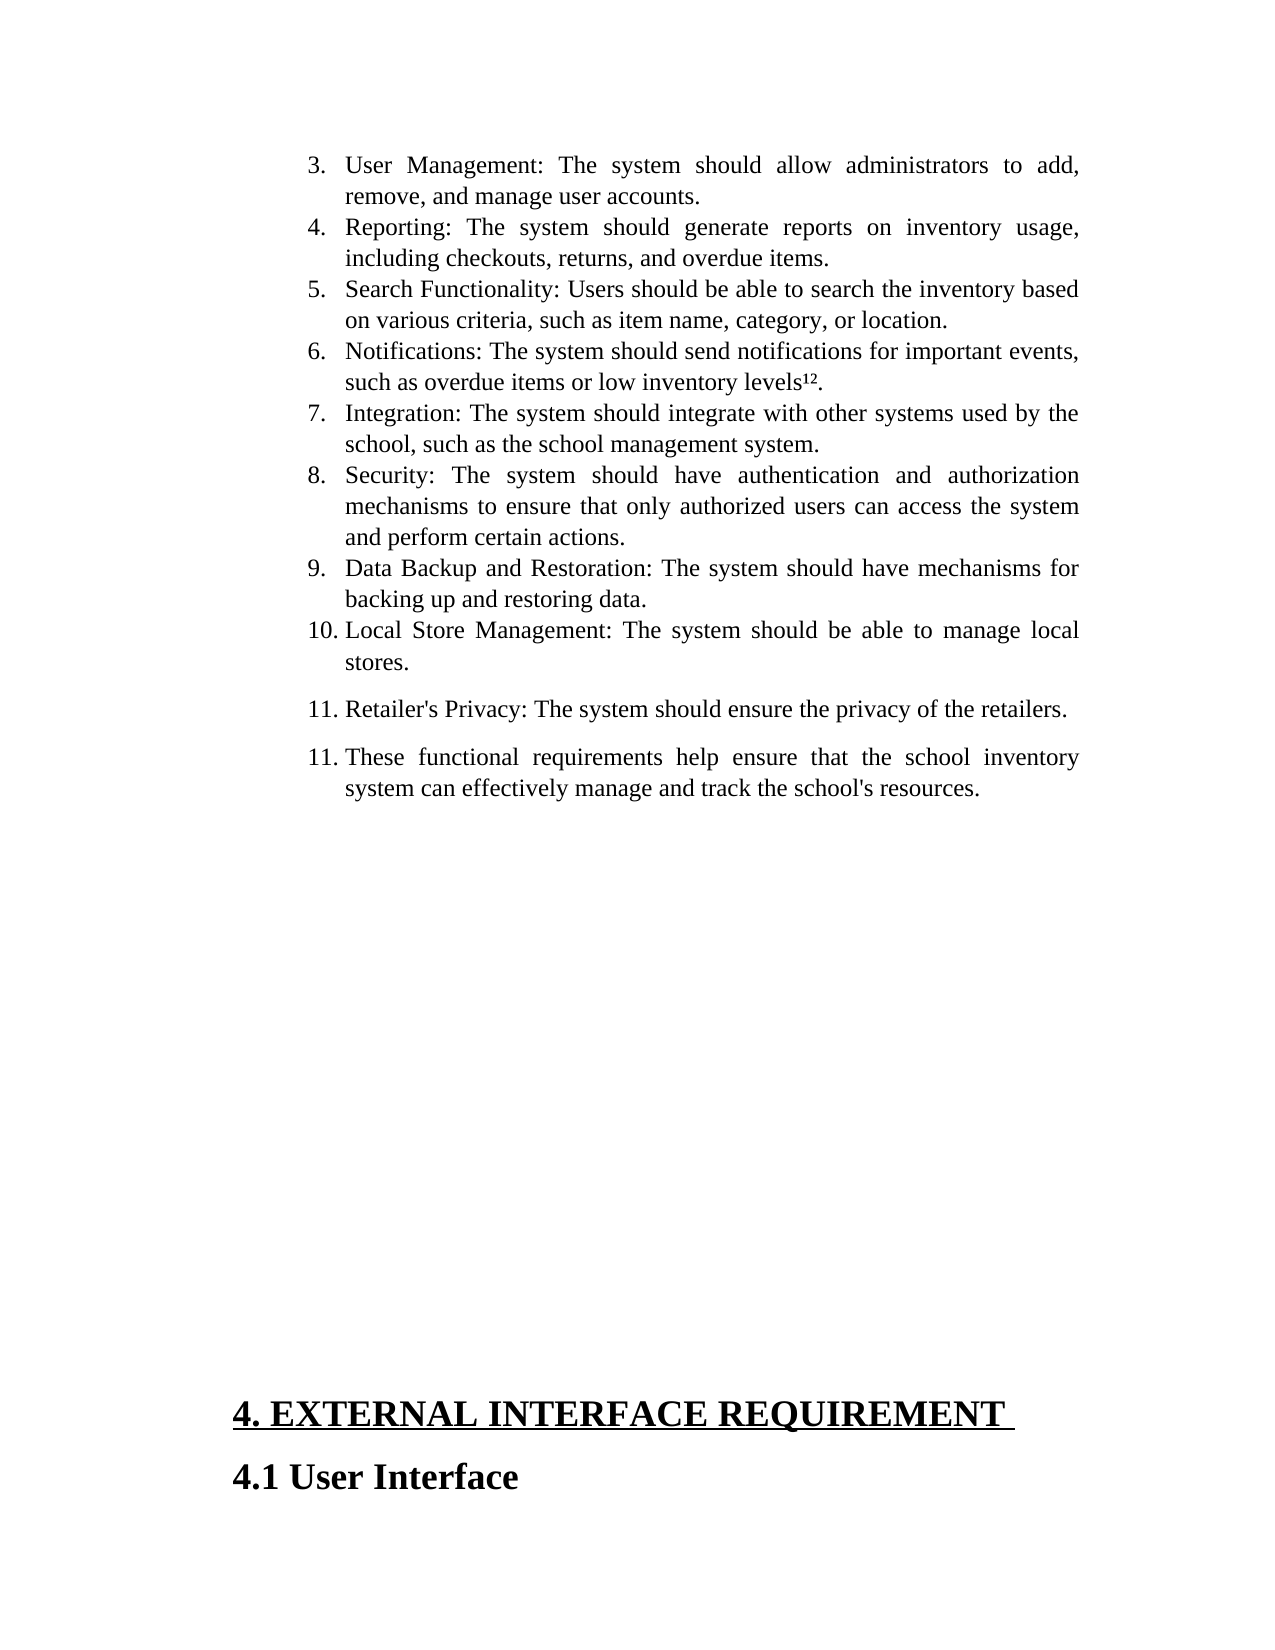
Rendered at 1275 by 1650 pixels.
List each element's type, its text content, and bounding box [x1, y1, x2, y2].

text 11. Retailer's Privacy: The system should ensure the privacy of the retailers. [307, 694, 1080, 723]
text 4. EXTERNAL INTERFACE REQUIREMENT [232, 1391, 1080, 1434]
list Integration: The system should integrate with other systems used by the school, such as the school management system. [307, 398, 1080, 458]
list These functional requirements help ensure that the school inventory system can effectively manage and track the school's resources. [307, 742, 1080, 802]
list Local Store Management: The system should be able to manage local stores. [307, 616, 1080, 675]
list Search Functionality: Users should be able to search the inventory based on various criteria, such as item name, category, or location. [307, 274, 1080, 334]
text 4.1 User Interface [232, 1454, 1080, 1497]
list Notifications: The system should send notifications for important events, such as overdue items or low inventory levels¹². [307, 336, 1080, 396]
list Data Backup and Restoration: The system should have mechanisms for backing up and restoring data. [307, 553, 1080, 613]
list User Management: The system should allow administrators to add, remove, and manage user accounts. [307, 150, 1080, 210]
list Security: The system should have authentication and authorization mechanisms to ensure that only authorized users can access the system and perform certain actions. [307, 460, 1080, 551]
list Reporting: The system should generate reports on inventory usage, including checkouts, returns, and overdue items. [307, 212, 1080, 272]
